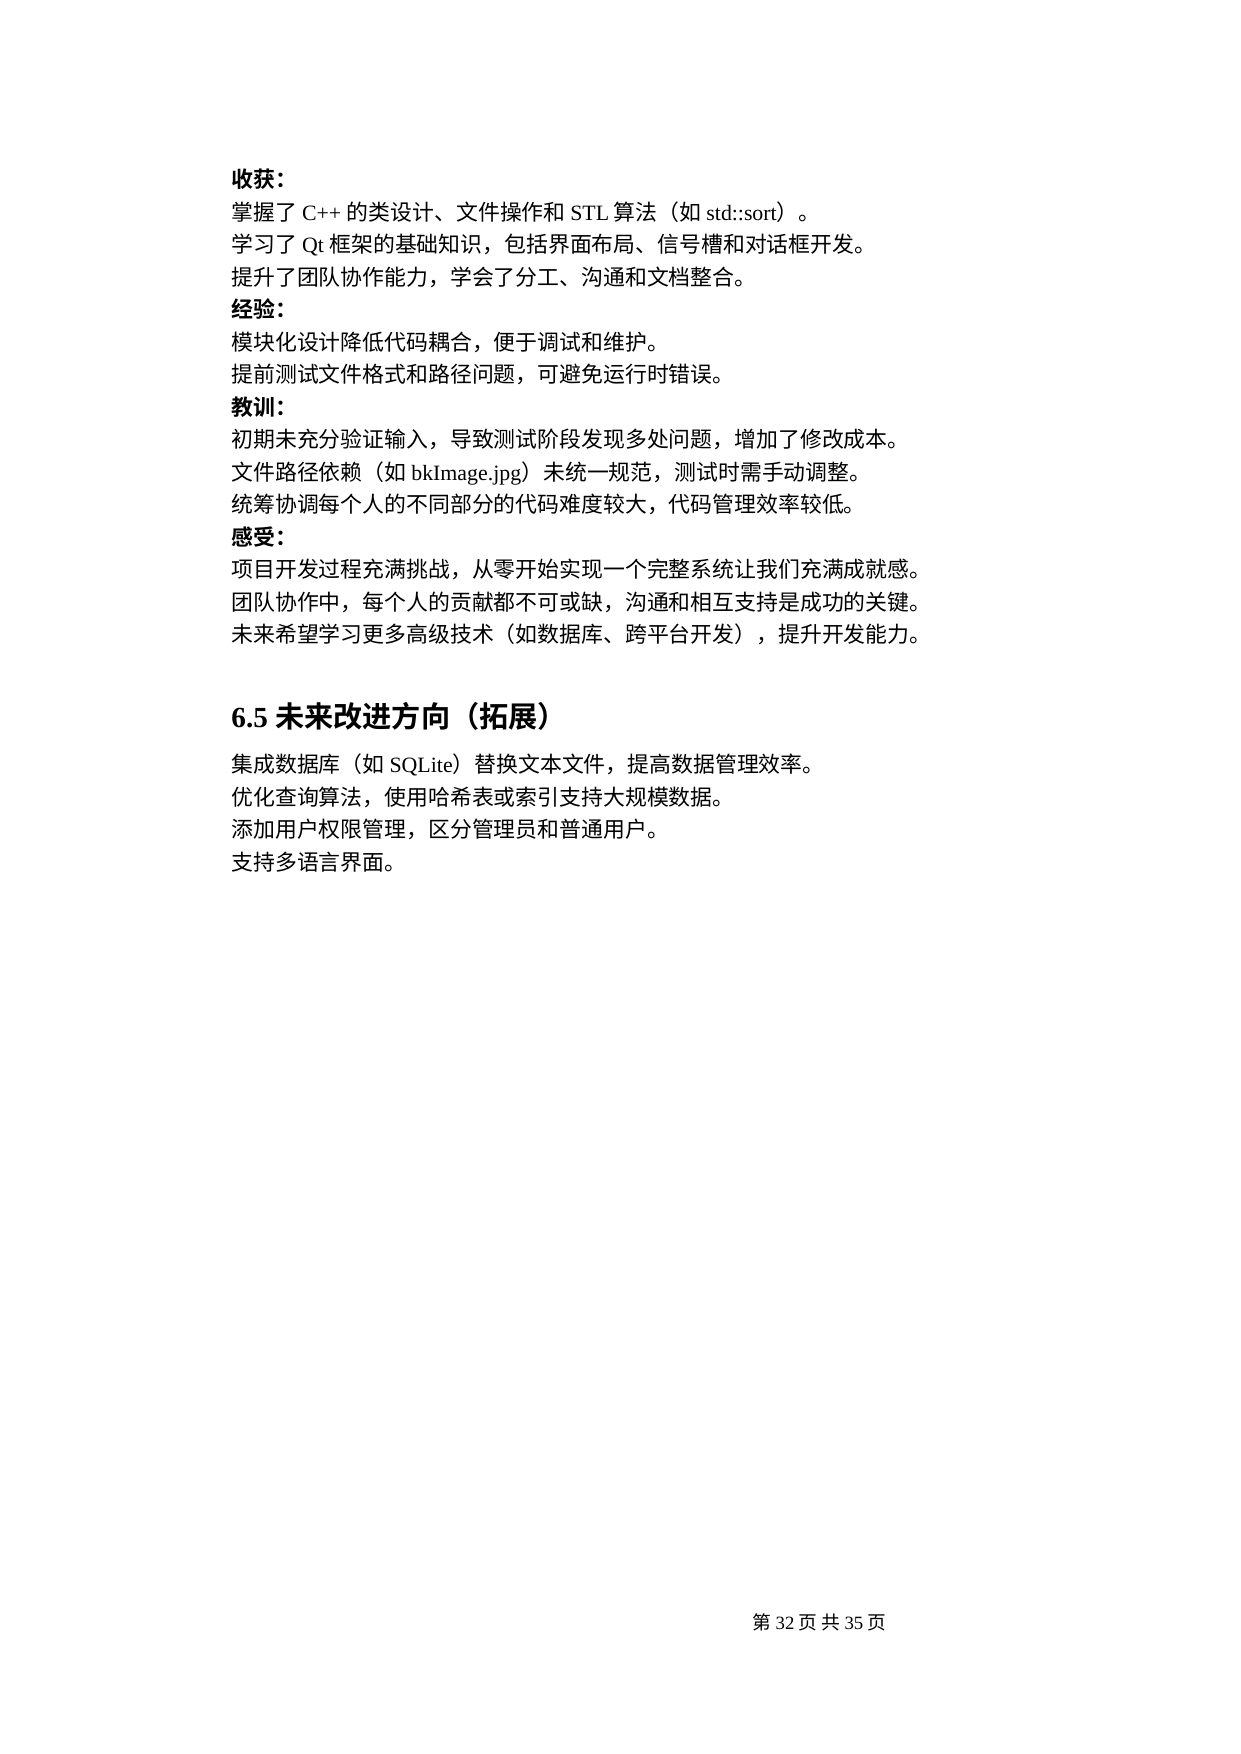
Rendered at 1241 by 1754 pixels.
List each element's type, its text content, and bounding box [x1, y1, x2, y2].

text 提前测试文件格式和路径问题，可避免运行时错误。 [187, 357, 1053, 389]
text 经验： [187, 292, 1053, 324]
text 6.5 未来改进方向（拓展） [187, 682, 1053, 747]
text 添加用户权限管理，区分管理员和普通用户。 [187, 812, 1053, 844]
text 学习了 Qt 框架的基础知识，包括界面布局、信号槽和对话框开发。 [187, 227, 1053, 259]
text 支持多语言界面。 [187, 844, 1053, 877]
text 模块化设计降低代码耦合，便于调试和维护。 [187, 324, 1053, 357]
text 教训： [187, 389, 1053, 422]
text 文件路径依赖（如 bkImage.jpg）未统一规范，测试时需手动调整。 [187, 454, 1053, 487]
text 未来希望学习更多高级技术（如数据库、跨平台开发），提升开发能力。 [187, 617, 1053, 649]
text 初期未充分验证输入，导致测试阶段发现多处问题，增加了修改成本。 [187, 422, 1053, 454]
text 统筹协调每个人的不同部分的代码难度较大，代码管理效率较低。 [187, 487, 1053, 519]
text 感受： [187, 519, 1053, 552]
text 优化查询算法，使用哈希表或索引支持大规模数据。 [187, 779, 1053, 812]
text 集成数据库（如 SQLite）替换文本文件，提高数据管理效率。 [187, 747, 1053, 779]
text 提升了团队协作能力，学会了分工、沟通和文档整合。 [187, 259, 1053, 292]
text 收获： [187, 162, 1053, 194]
text 项目开发过程充满挑战，从零开始实现一个完整系统让我们充满成就感。 [187, 552, 1053, 584]
text 团队协作中，每个人的贡献都不可或缺，沟通和相互支持是成功的关键。 [187, 584, 1053, 617]
text 掌握了 C++ 的类设计、文件操作和 STL 算法（如 std::sort）。 [187, 194, 1053, 227]
